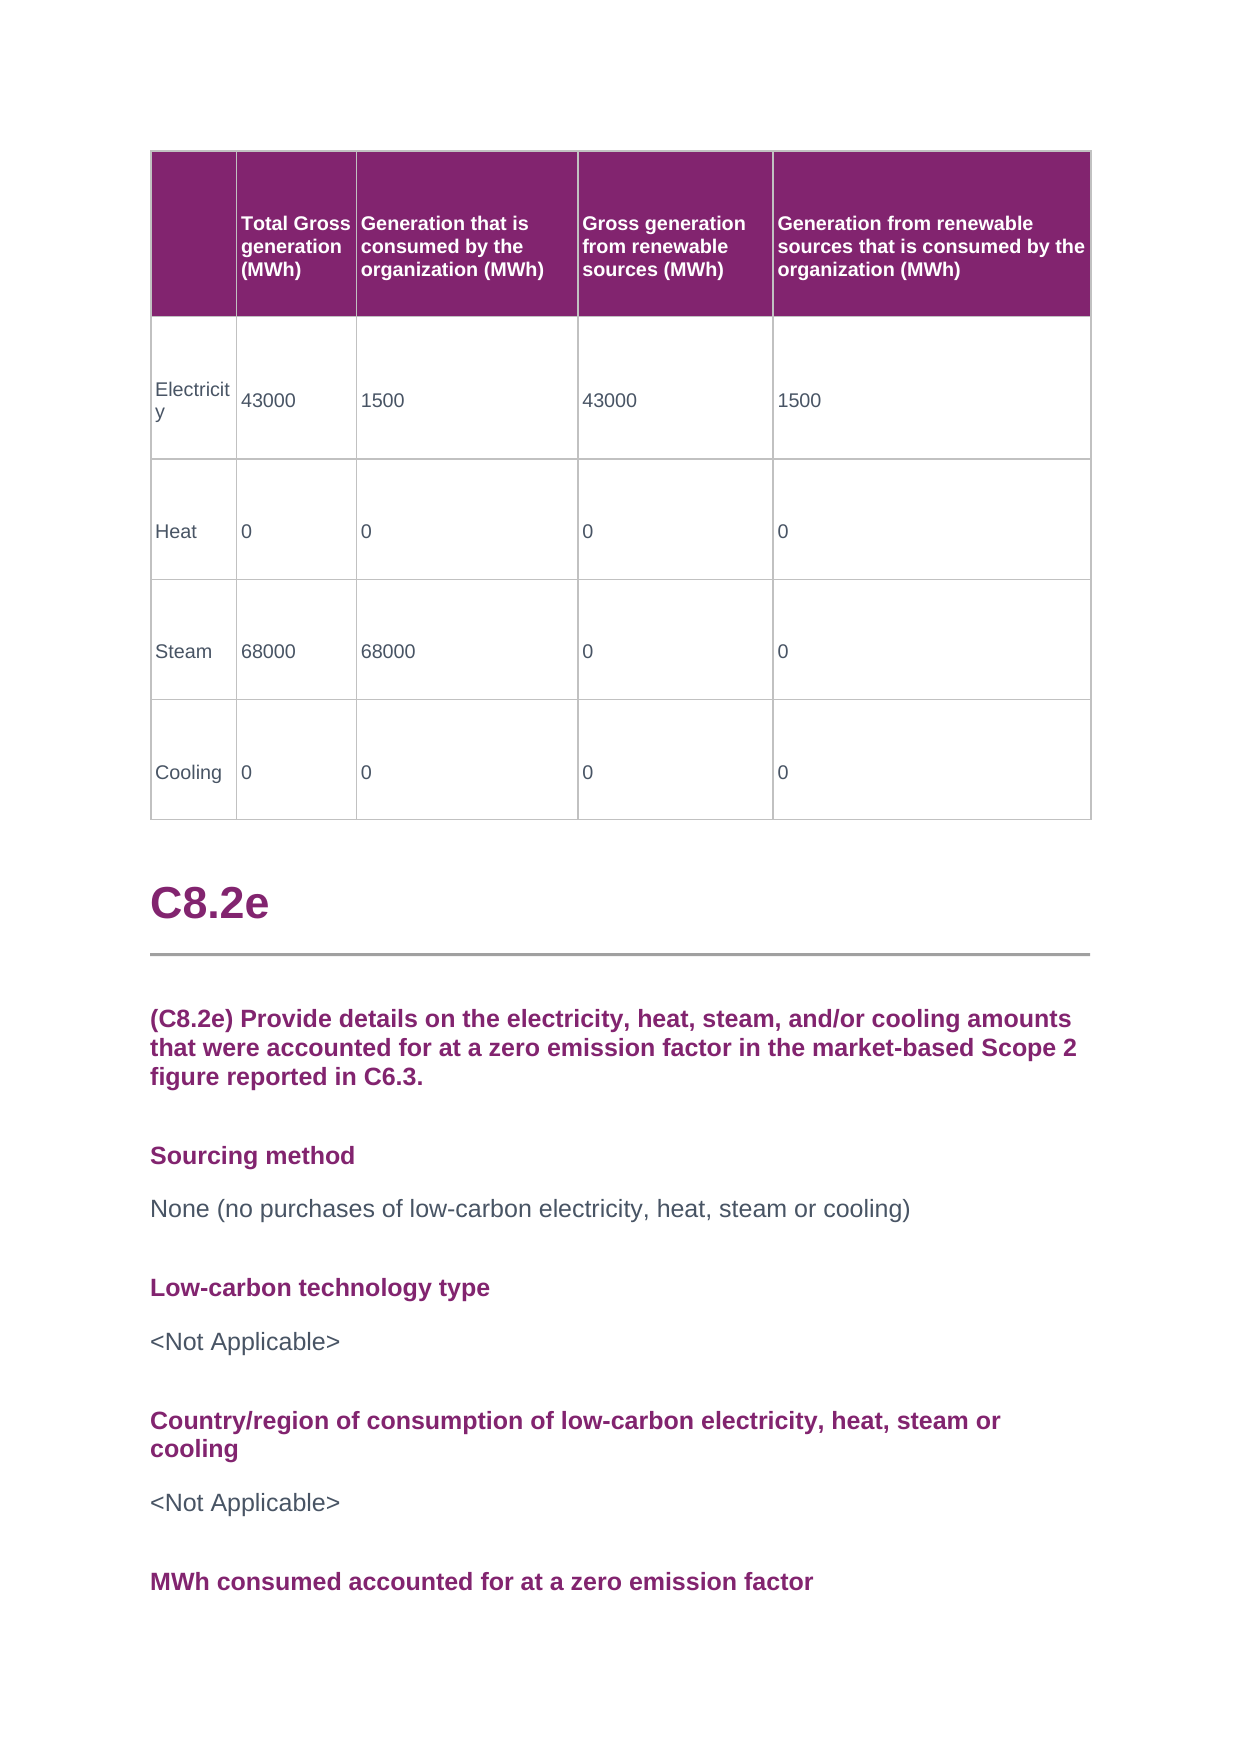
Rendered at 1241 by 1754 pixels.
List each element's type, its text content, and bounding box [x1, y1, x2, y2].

table_cell Steam [152, 580, 236, 698]
table_cell Electricity [152, 317, 236, 458]
table_cell 0 [579, 460, 772, 578]
subtitle (C8.2e) Provide details on the electricity, heat, steam, and/or cooling amounts that were accounted for at a zero emission factor in the market-based Scope 2 figure reported in C6.3. [150, 1004, 1090, 1091]
table_cell 0 [579, 580, 772, 698]
table_cell 43000 [237, 317, 356, 458]
text <Not Applicable> [150, 1488, 1090, 1517]
table_cell 68000 [237, 580, 356, 698]
table_cell 0 [357, 700, 577, 819]
table_cell 0 [774, 580, 1090, 698]
table_header Generation from renewable sources that is consumed by the organization (MWh) [774, 152, 1090, 316]
subtitle MWh consumed accounted for at a zero emission factor [150, 1567, 1090, 1596]
table_header Generation that is consumed by the organization (MWh) [357, 152, 577, 316]
table_cell 1500 [357, 317, 577, 458]
text <Not Applicable> [150, 1327, 1090, 1356]
table_cell Cooling [152, 700, 236, 819]
table_cell 1500 [774, 317, 1090, 458]
table_cell 0 [237, 700, 356, 819]
table_cell 0 [774, 700, 1090, 819]
table_cell 0 [357, 460, 577, 578]
subtitle Low-carbon technology type [150, 1273, 1090, 1302]
subtitle C8.2e [150, 820, 1090, 928]
table_header Total Gross generation (MWh) [237, 152, 356, 316]
subtitle Country/region of consumption of low-carbon electricity, heat, steam or cooling [150, 1406, 1090, 1463]
table_header [152, 152, 236, 316]
table_cell Heat [152, 460, 236, 578]
table_header Gross generation from renewable sources (MWh) [579, 152, 772, 316]
table_cell 0 [774, 460, 1090, 578]
subtitle Sourcing method [150, 1141, 1090, 1169]
table_cell 43000 [579, 317, 772, 458]
table_cell 68000 [357, 580, 577, 698]
text None (no purchases of low-carbon electricity, heat, steam or cooling) [150, 1194, 1090, 1223]
table_cell 0 [579, 700, 772, 819]
table_cell 0 [237, 460, 356, 578]
